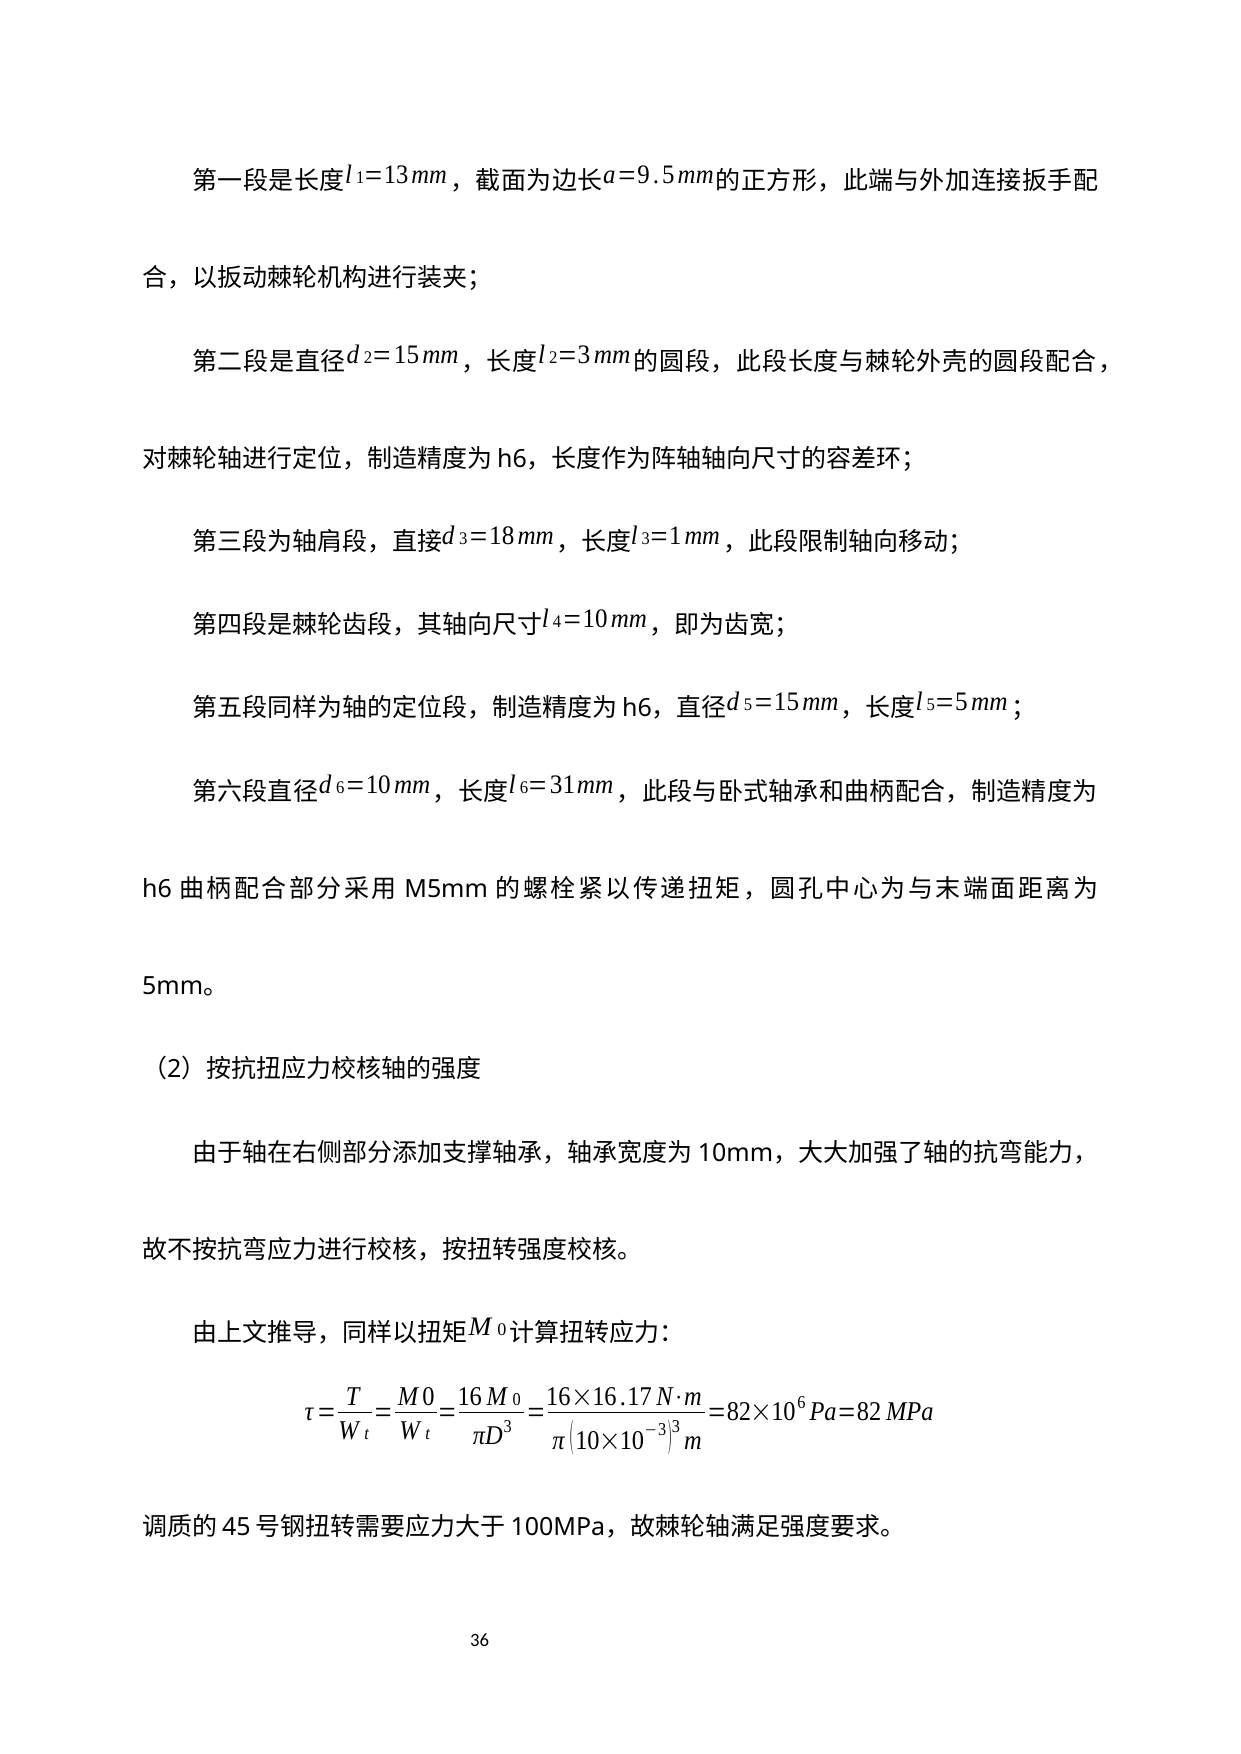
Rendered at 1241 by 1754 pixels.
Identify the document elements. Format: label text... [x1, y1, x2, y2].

list 按抗扭应力校核轴的强度 [142, 1034, 1098, 1099]
text 由上文推导，同样以扭矩计算扭转应力： [142, 1298, 1098, 1363]
text 调质的45号钢扭转需要应力大于100MPa，故棘轮轴满足强度要求。 [142, 1492, 1098, 1557]
text 第一段是长度，截面为边长的正方形，此端与外加连接扳手配合，以扳动棘轮机构进行装夹； [142, 146, 1098, 308]
text 第二段是直径，长度的圆段，此段长度与棘轮外壳的圆段配合，对棘轮轴进行定位，制造精度为h6，长度作为阵轴轴向尺寸的容差环； [142, 326, 1098, 489]
text 第五段同样为轴的定位段，制造精度为h6，直径，长度； [142, 673, 1098, 738]
text 第三段为轴肩段，直接，长度，此段限制轴向移动； [142, 507, 1098, 572]
text 由于轴在右侧部分添加支撑轴承，轴承宽度为10mm，大大加强了轴的抗弯能力，故不按抗弯应力进行校核，按扭转强度校核。 [142, 1118, 1098, 1280]
text 第四段是棘轮齿段，其轴向尺寸，即为齿宽； [142, 590, 1098, 655]
text 第六段直径，长度，此段与卧式轴承和曲柄配合，制造精度为h6曲柄配合部分采用M5mm的螺栓紧以传递扭矩，圆孔中心为与末端面距离为5mm。 [142, 756, 1098, 1016]
